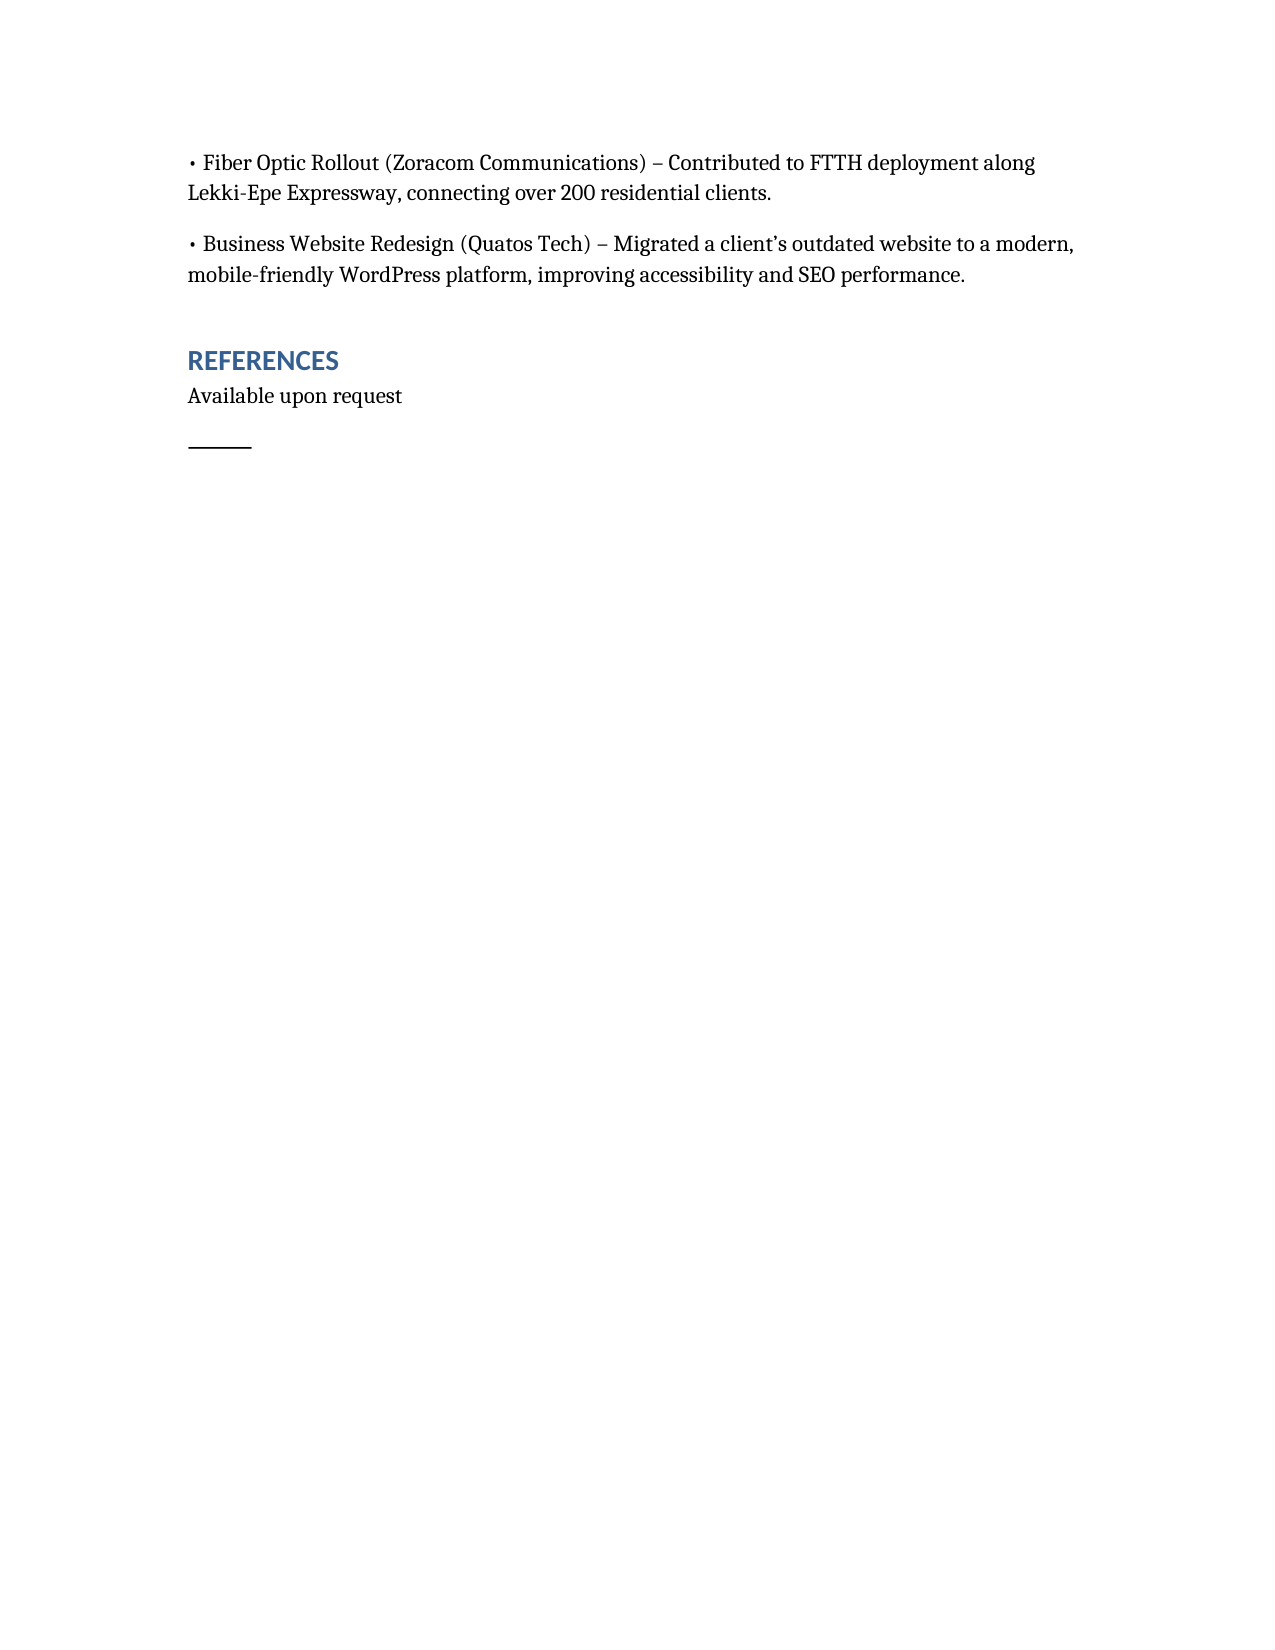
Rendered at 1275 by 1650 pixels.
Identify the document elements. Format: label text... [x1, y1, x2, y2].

text ⸻ [187, 434, 1087, 460]
text • Business Website Redesign (Quatos Tech) – Migrated a client’s outdated website to a modern, mobile-friendly WordPress platform, improving accessibility and SEO performance. [187, 231, 1087, 288]
text • Fiber Optic Rollout (Zoracom Communications) – Contributed to FTTH deployment along Lekki-Epe Expressway, connecting over 200 residential clients. [187, 150, 1087, 207]
subtitle REFERENCES [187, 342, 1087, 377]
text Available upon request [187, 383, 1087, 409]
